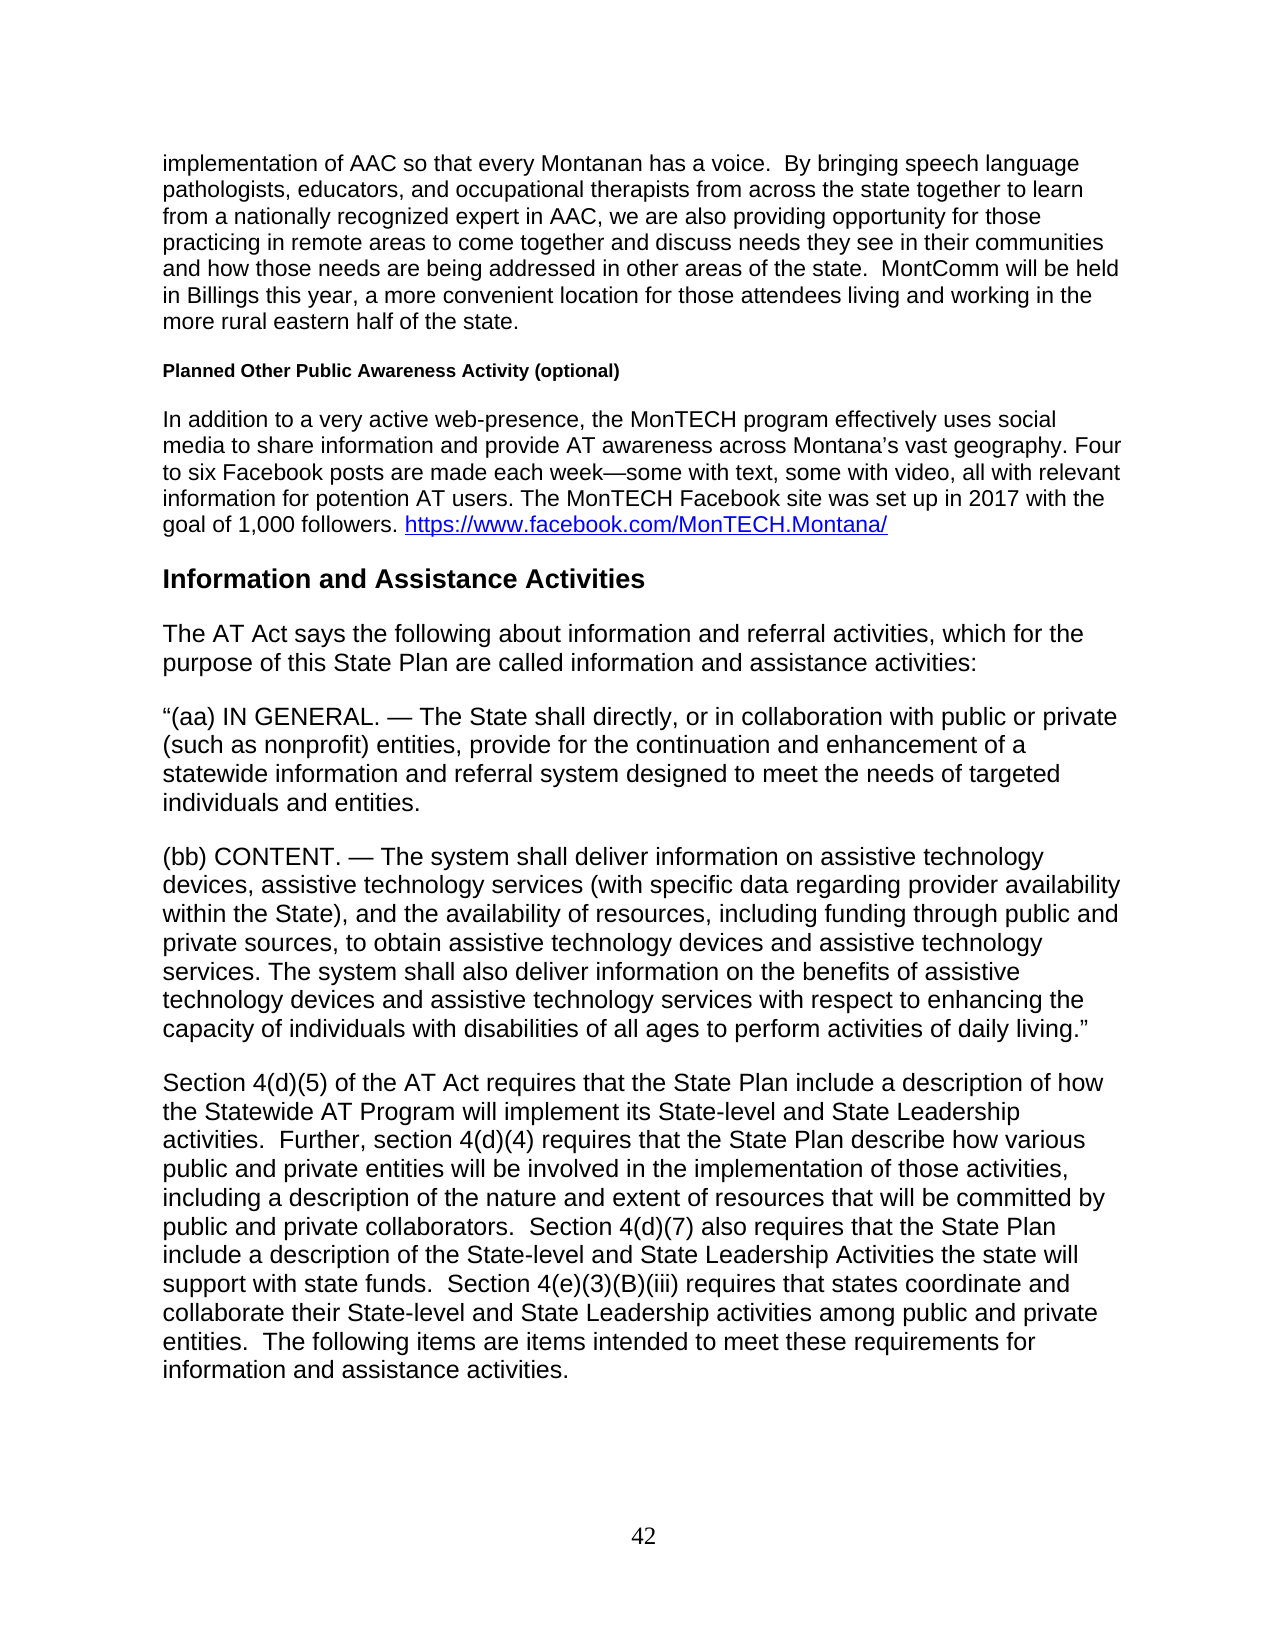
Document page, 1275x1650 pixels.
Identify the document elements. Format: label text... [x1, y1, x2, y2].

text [162, 150, 1125, 334]
text “(aa) IN GENERAL. — The State shall directly, or in collaboration with public or private (such as nonprofit) entities, provide for the continuation and enhancement of a statewide information and referral system designed to meet the needs of targeted individuals and entities. [162, 702, 1125, 817]
text Planned Other Public Awareness Activity (optional) [162, 359, 1125, 381]
text In addition to a very active web-presence, the MonTECH program effectively uses social media to share information and provide AT awareness across Montana’s vast geography. Four to six Facebook posts are made each week—some with text, some with video, all with relevant information for potention AT users. The MonTECH Facebook site was set up in 2017 with the goal of 1,000 followers. https://www.facebook.com/MonTECH.Montana/ [162, 406, 1125, 538]
text (bb) CONTENT. — The system shall deliver information on assistive technology devices, assistive technology services (with specific data regarding provider availability within the State), and the availability of resources, including funding through public and private sources, to obtain assistive technology devices and assistive technology services. The system shall also deliver information on the benefits of assistive technology devices and assistive technology services with respect to enhancing the capacity of individuals with disabilities of all ages to perform activities of daily living.” [162, 842, 1125, 1043]
subtitle Information and Assistance Activities [162, 563, 1125, 594]
text Section 4(d)(5) of the AT Act requires that the State Plan include a description of how the Statewide AT Program will implement its State-level and State Leadership activities. Further, section 4(d)(4) requires that the State Plan describe how various public and private entities will be involved in the implementation of those activities, including a description of the nature and extent of resources that will be committed by public and private collaborators. Section 4(d)(7) also requires that the State Plan include a description of the State-level and State Leadership Activities the state will support with state funds. Section 4(e)(3)(B)(iii) requires that states coordinate and collaborate their State-level and State Leadership activities among public and private entities. The following items are items intended to meet these requirements for information and assistance activities. [162, 1068, 1125, 1384]
text The AT Act says the following about information and referral activities, which for the purpose of this State Plan are called information and assistance activities: [162, 619, 1125, 677]
